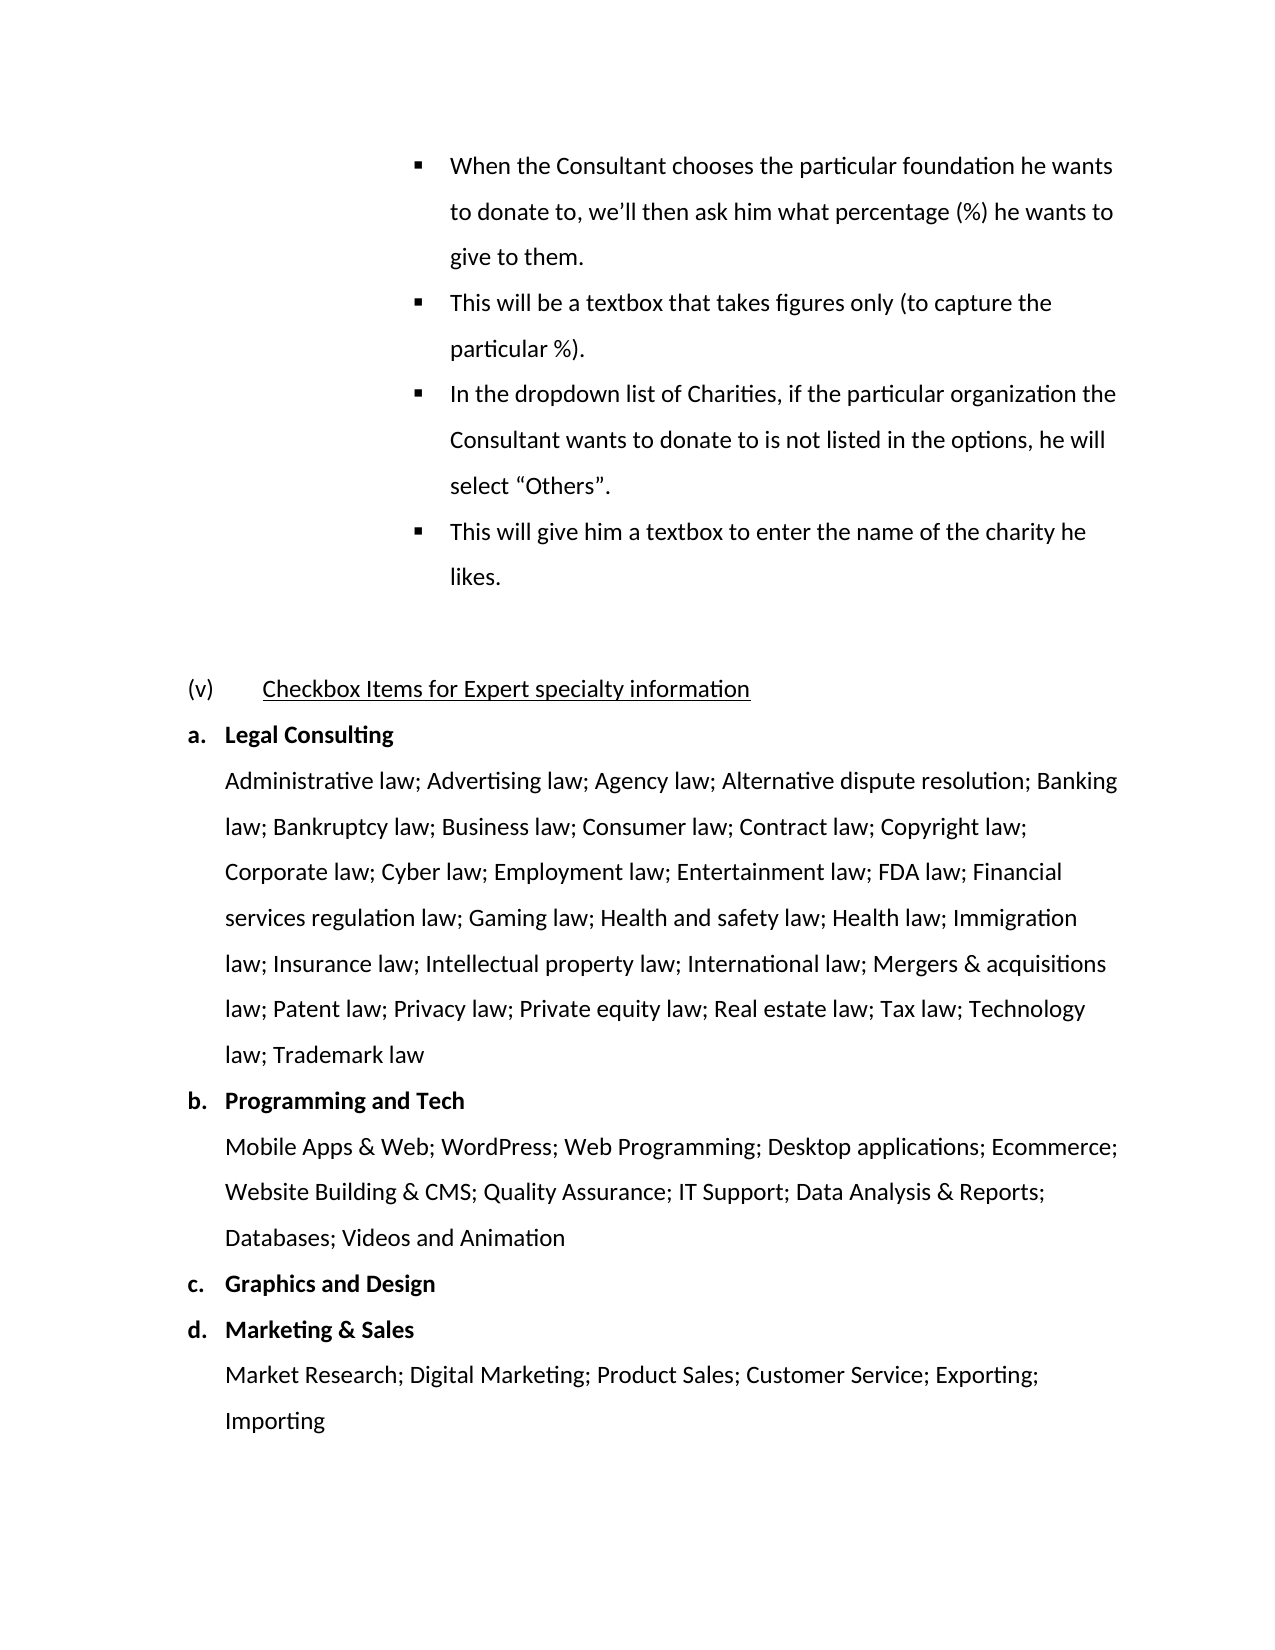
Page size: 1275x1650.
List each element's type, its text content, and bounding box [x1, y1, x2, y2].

list Programming and Tech Mobile Apps & Web; WordPress; Web Programming; Desktop applications; Ecommerce; Website Building & CMS; Quality Assurance; IT Support; Data Analysis & Reports; Databases; Videos and Animation [187, 1085, 1125, 1253]
list Marketing & Sales Market Research; Digital Marketing; Product Sales; Customer Service; Exporting; Importing [187, 1314, 1125, 1436]
list In the dropdown list of Charities, if the particular organization the Consultant wants to donate to is not listed in the options, he will select “Others”. [412, 379, 1125, 501]
list This will give him a textbox to enter the name of the charity he likes. [412, 516, 1125, 592]
list This will be a textbox that takes figures only (to capture the particular %). [412, 287, 1125, 363]
list Graphics and Design [187, 1268, 1125, 1298]
list Checkbox Items for Expert specialty information [187, 673, 1125, 704]
list Legal Consulting Administrative law; Advertising law; Agency law; Alternative dispute resolution; Banking law; Bankruptcy law; Business law; Consumer law; Contract law; Copyright law; Corporate law; Cyber law; Employment law; Entertainment law; FDA law; Financial services regulation law; Gaming law; Health and safety law; Health law; Immigration law; Insurance law; Intellectual property law; International law; Mergers & acquisitions law; Patent law; Privacy law; Private equity law; Real estate law; Tax law; Technology law; Trademark law [187, 719, 1125, 1070]
list When the Consultant chooses the particular foundation he wants to donate to, we’ll then ask him what percentage (%) he wants to give to them. [412, 150, 1125, 272]
